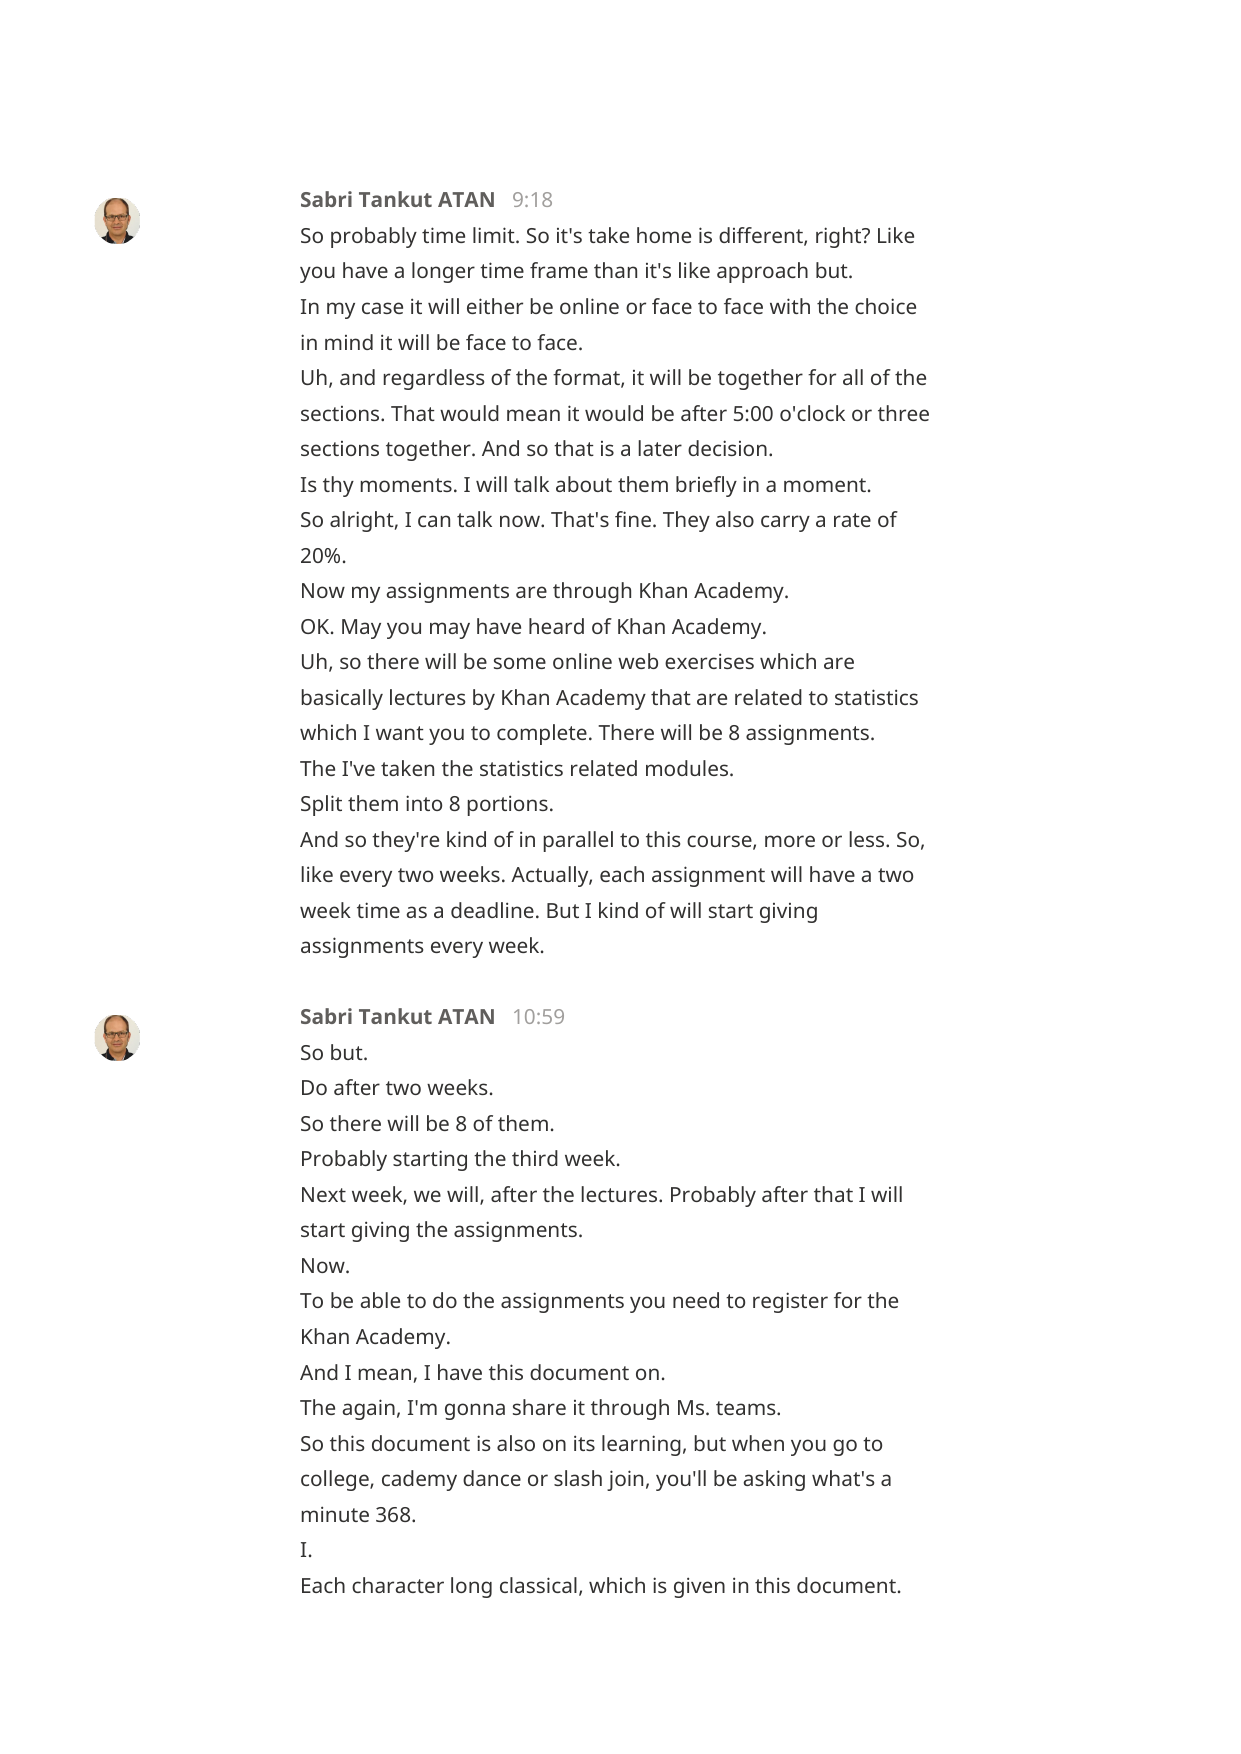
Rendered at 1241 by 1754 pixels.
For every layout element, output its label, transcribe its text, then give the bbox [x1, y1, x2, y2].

text Sabri Tankut ATAN 9:18 So probably time limit. So it's take home is different, right? Like you have a longer time frame than it's like approach but. In my case it will either be online or face to face with the choice in mind it will be face to face. Uh, and regardless of the format, it will be together for all of the sections. That would mean it would be after 5:00 o'clock or three sections together. And so that is a later decision. Is thy moments. I will talk about them briefly in a moment. So alright, I can talk now. That's fine. They also carry a rate of 20%. Now my assignments are through Khan Academy. OK. May you may have heard of Khan Academy. Uh, so there will be some online web exercises which are basically lectures by Khan Academy that are related to statistics which I want you to complete. There will be 8 assignments. The I've taken the statistics related modules. Split them into 8 portions. And so they're kind of in parallel to this course, more or less. So, like every two weeks. Actually, each assignment will have a two week time as a deadline. But I kind of will start giving assignments every week. [300, 150, 940, 960]
picture [94, 198, 140, 244]
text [300, 967, 940, 1599]
picture [94, 1015, 140, 1061]
